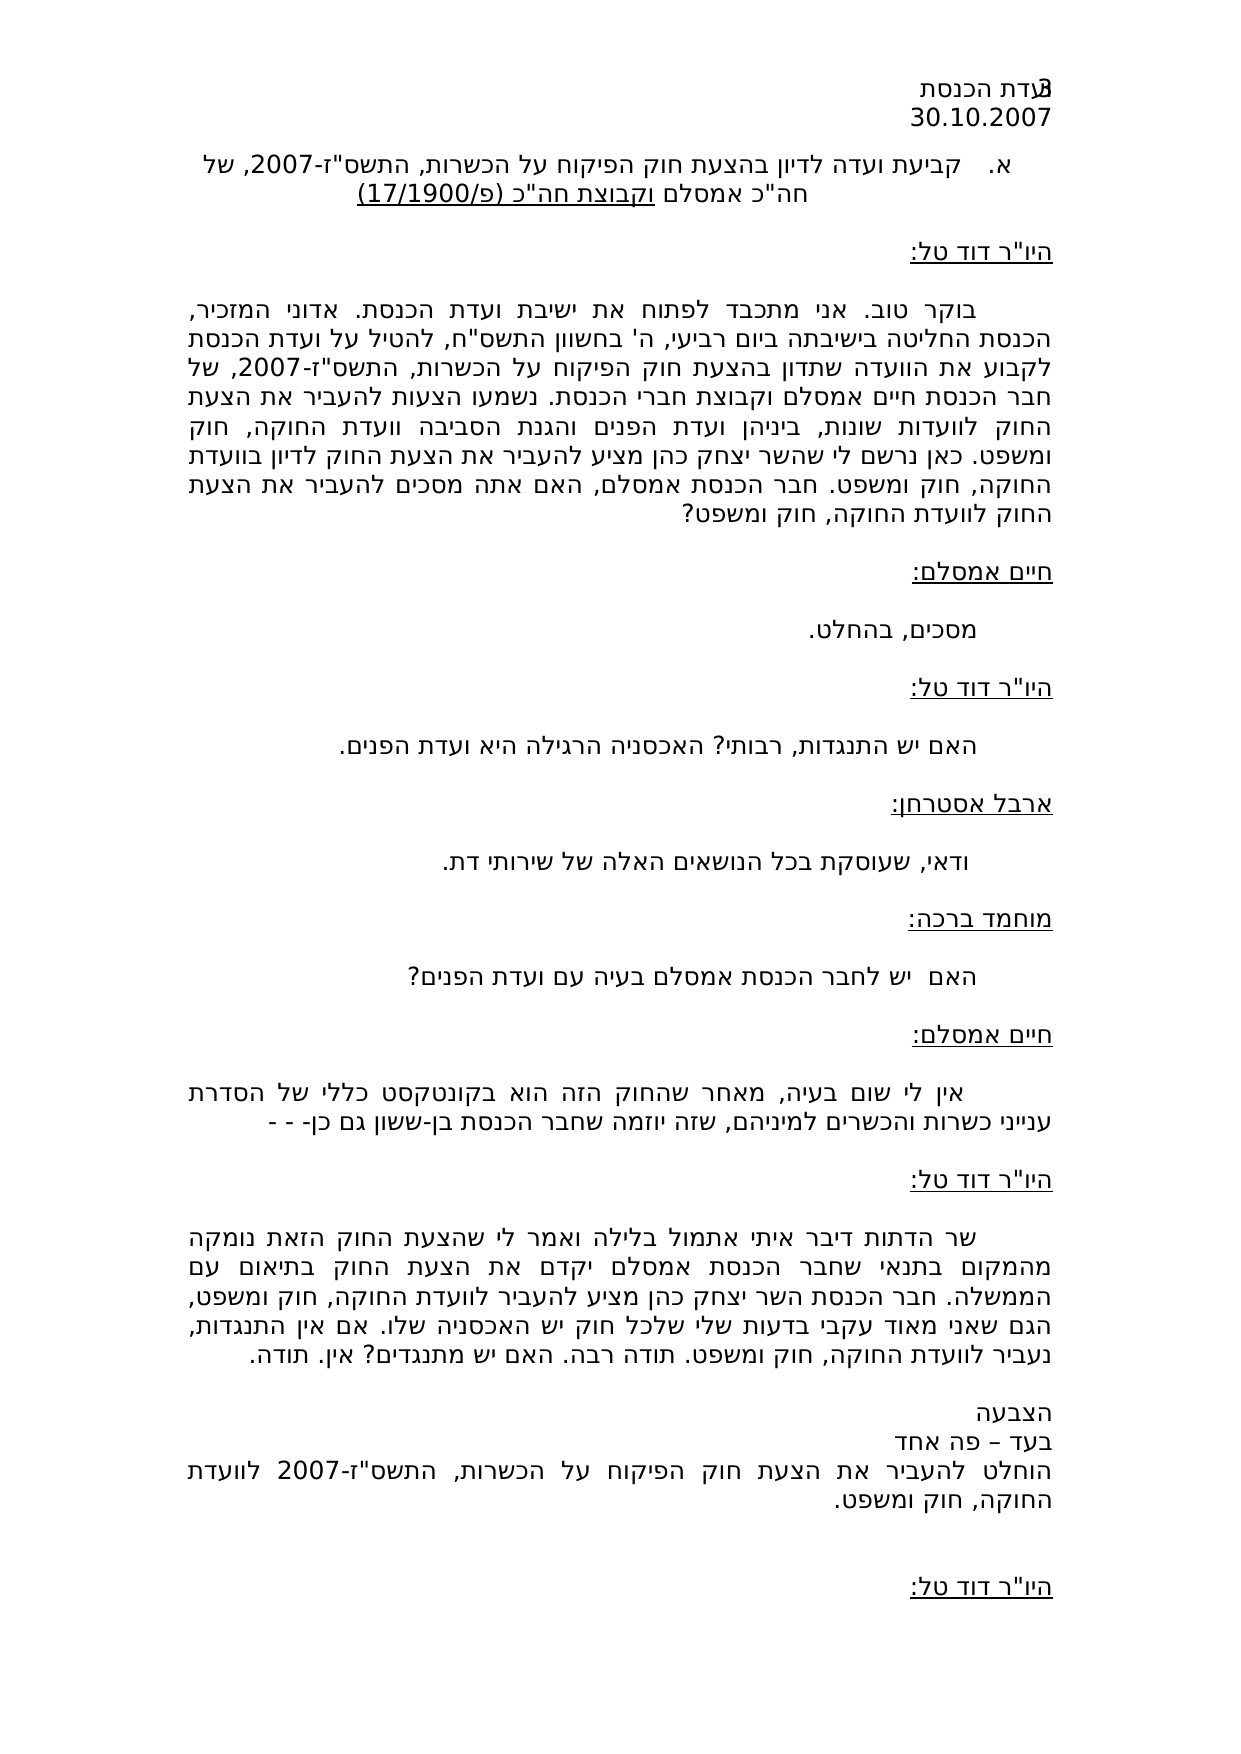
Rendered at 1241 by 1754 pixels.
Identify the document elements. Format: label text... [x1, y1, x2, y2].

text היו"ר דוד טל: [187, 1165, 1053, 1194]
text חיים אמסלם: [187, 557, 1053, 586]
text ארבל אסטרחן: [187, 789, 1053, 818]
text מסכים, בהחלט. [187, 615, 1053, 644]
text חיים אמסלם: [187, 1020, 1053, 1049]
text האם יש התנגדות, רבותי? האכסניה הרגילה היא ועדת הפנים. [187, 731, 1053, 760]
text ודאי, שעוסקת בכל הנושאים האלה של שירותי דת. [187, 847, 1053, 876]
text בוקר טוב. אני מתכבד לפתוח את ישיבת ועדת הכנסת. אדוני המזכיר, הכנסת החליטה בישיבתה ביום רביעי, ה' בחשוון התשס"ח, להטיל על ועדת הכנסת לקבוע את הוועדה שתדון בהצעת חוק הפיקוח על הכשרות, התשס"ז-2007, של חבר הכנסת חיים אמסלם וקבוצת חברי הכנסת. נשמעו הצעות להעביר את הצעת החוק לוועדות שונות, ביניהן ועדת הפנים והגנת הסביבה וועדת החוקה, חוק ומשפט. כאן נרשם לי שהשר יצחק כהן מציע להעביר את הצעת החוק לדיון בוועדת החוקה, חוק ומשפט. חבר הכנסת אמסלם, האם אתה מסכים להעביר את הצעת החוק לוועדת החוקה, חוק ומשפט? [187, 295, 1053, 528]
text היו"ר דוד טל: [187, 1572, 1053, 1601]
text בעד – פה אחד [187, 1427, 1053, 1456]
text שר הדתות דיבר איתי אתמול בלילה ואמר לי שהצעת החוק הזאת נומקה מהמקום בתנאי שחבר הכנסת אמסלם יקדם את הצעת החוק בתיאום עם הממשלה. חבר הכנסת השר יצחק כהן מציע להעביר לוועדת החוקה, חוק ומשפט, הגם שאני מאוד עקבי בדעות שלי שלכל חוק יש האכסניה שלו. אם אין התנגדות, נעביר לוועדת החוקה, חוק ומשפט. תודה רבה. האם יש מתנגדים? אין. תודה. [187, 1223, 1053, 1369]
text אין לי שום בעיה, מאחר שהחוק הזה הוא בקונטקסט כללי של הסדרת ענייני כשרות והכשרים למיניהם, שזה יוזמה שחבר הכנסת בן-ששון גם כן- - - [187, 1078, 1053, 1137]
text האם יש לחבר הכנסת אמסלם בעיה עם ועדת הפנים? [187, 962, 1053, 992]
text הצבעה [187, 1398, 1053, 1427]
text היו"ר דוד טל: [187, 237, 1053, 266]
text הוחלט להעביר את הצעת חוק הפיקוח על הכשרות, התשס"ז-2007 לוועדת החוקה, חוק ומשפט. [187, 1456, 1053, 1514]
list קביעת ועדה לדיון בהצעת חוק הפיקוח על הכשרות, התשס"ז-2007, של חה"כ אמסלם וקבוצת חה"כ (פ/17/1900) [187, 150, 1015, 208]
text היו"ר דוד טל: [187, 673, 1053, 702]
text מוחמד ברכה: [187, 904, 1053, 934]
